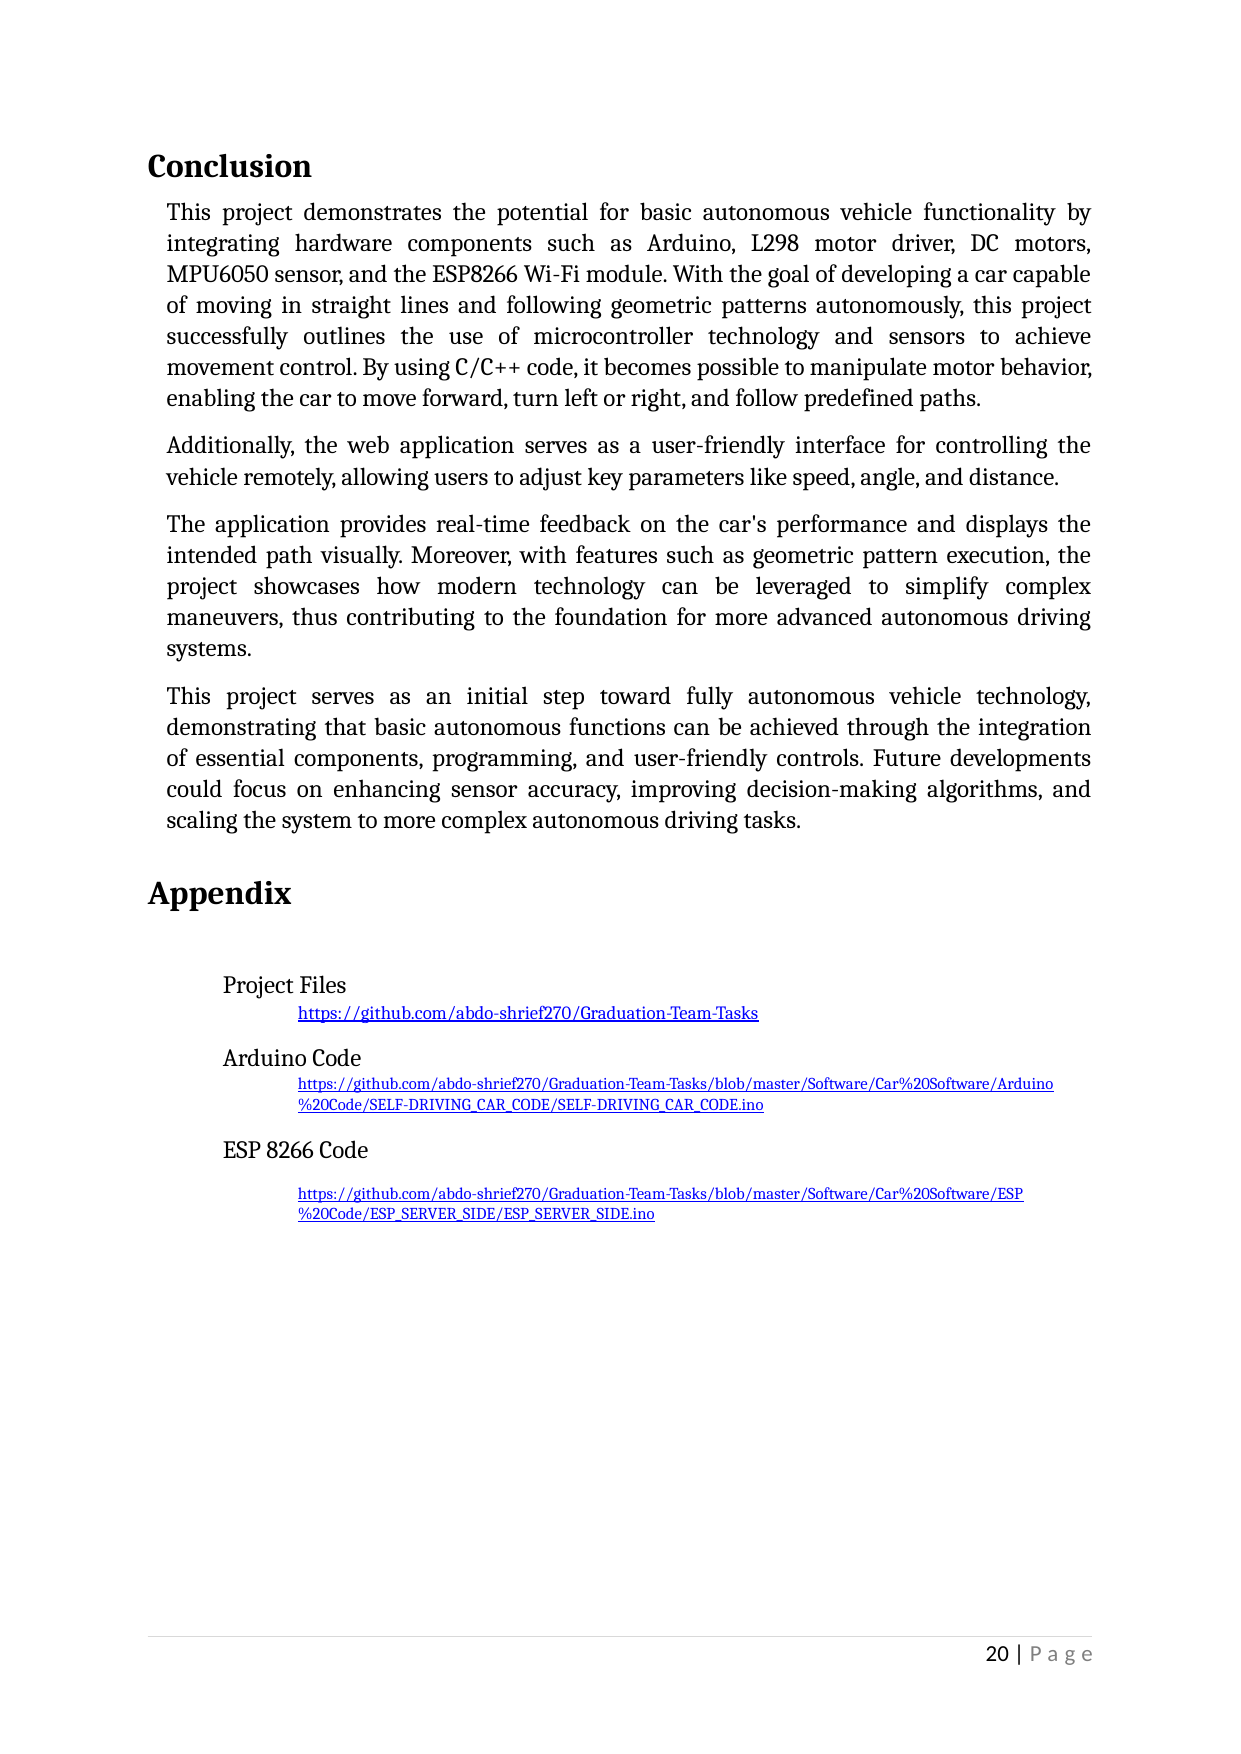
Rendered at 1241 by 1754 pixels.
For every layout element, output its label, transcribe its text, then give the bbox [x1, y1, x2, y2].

list Project Files [223, 971, 1092, 1000]
text The application provides real-time feedback on the car's performance and displays the intended path visually. Moreover, with features such as geometric pattern execution, the project showcases how modern technology can be leveraged to simplify complex maneuvers, thus contributing to the foundation for more advanced autonomous driving systems. [166, 510, 1092, 663]
list Arduino Code [223, 1043, 1092, 1072]
text This project demonstrates the potential for basic autonomous vehicle functionality by integrating hardware components such as Arduino, L298 motor driver, DC motors, MPU6050 sensor, and the ESP8266 Wi-Fi module. With the goal of developing a car capable of moving in straight lines and following geometric patterns autonomously, this project successfully outlines the use of microcontroller technology and sensors to achieve movement control. By using C/C++ code, it becomes possible to manipulate motor behavior, enabling the car to move forward, turn left or right, and follow predefined paths. [166, 197, 1092, 412]
list https://github.com/abdo-shrief270/Graduation-Team-Tasks [298, 1002, 1092, 1024]
subtitle Conclusion [148, 148, 1092, 186]
text https://github.com/abdo-shrief270/Graduation-Team-Tasks/blob/master/Software/Car%20Software/ESP%20Code/ESP_SERVER_SIDE/ESP_SERVER_SIDE.ino [298, 1184, 1092, 1224]
subtitle Appendix [148, 875, 1092, 913]
text This project serves as an initial step toward fully autonomous vehicle technology, demonstrating that basic autonomous functions can be achieved through the integration of essential components, programming, and user-friendly controls. Future developments could focus on enhancing sensor accuracy, improving decision-making algorithms, and scaling the system to more complex autonomous driving tasks. [166, 682, 1092, 835]
text Additionally, the web application serves as a user-friendly interface for controlling the vehicle remotely, allowing users to adjust key parameters like speed, angle, and distance. [166, 431, 1092, 491]
list https://github.com/abdo-shrief270/Graduation-Team-Tasks/blob/master/Software/Car%20Software/Arduino%20Code/SELF-DRIVING_CAR_CODE/SELF-DRIVING_CAR_CODE.ino [298, 1074, 1092, 1114]
list ESP 8266 Code [223, 1136, 1092, 1165]
